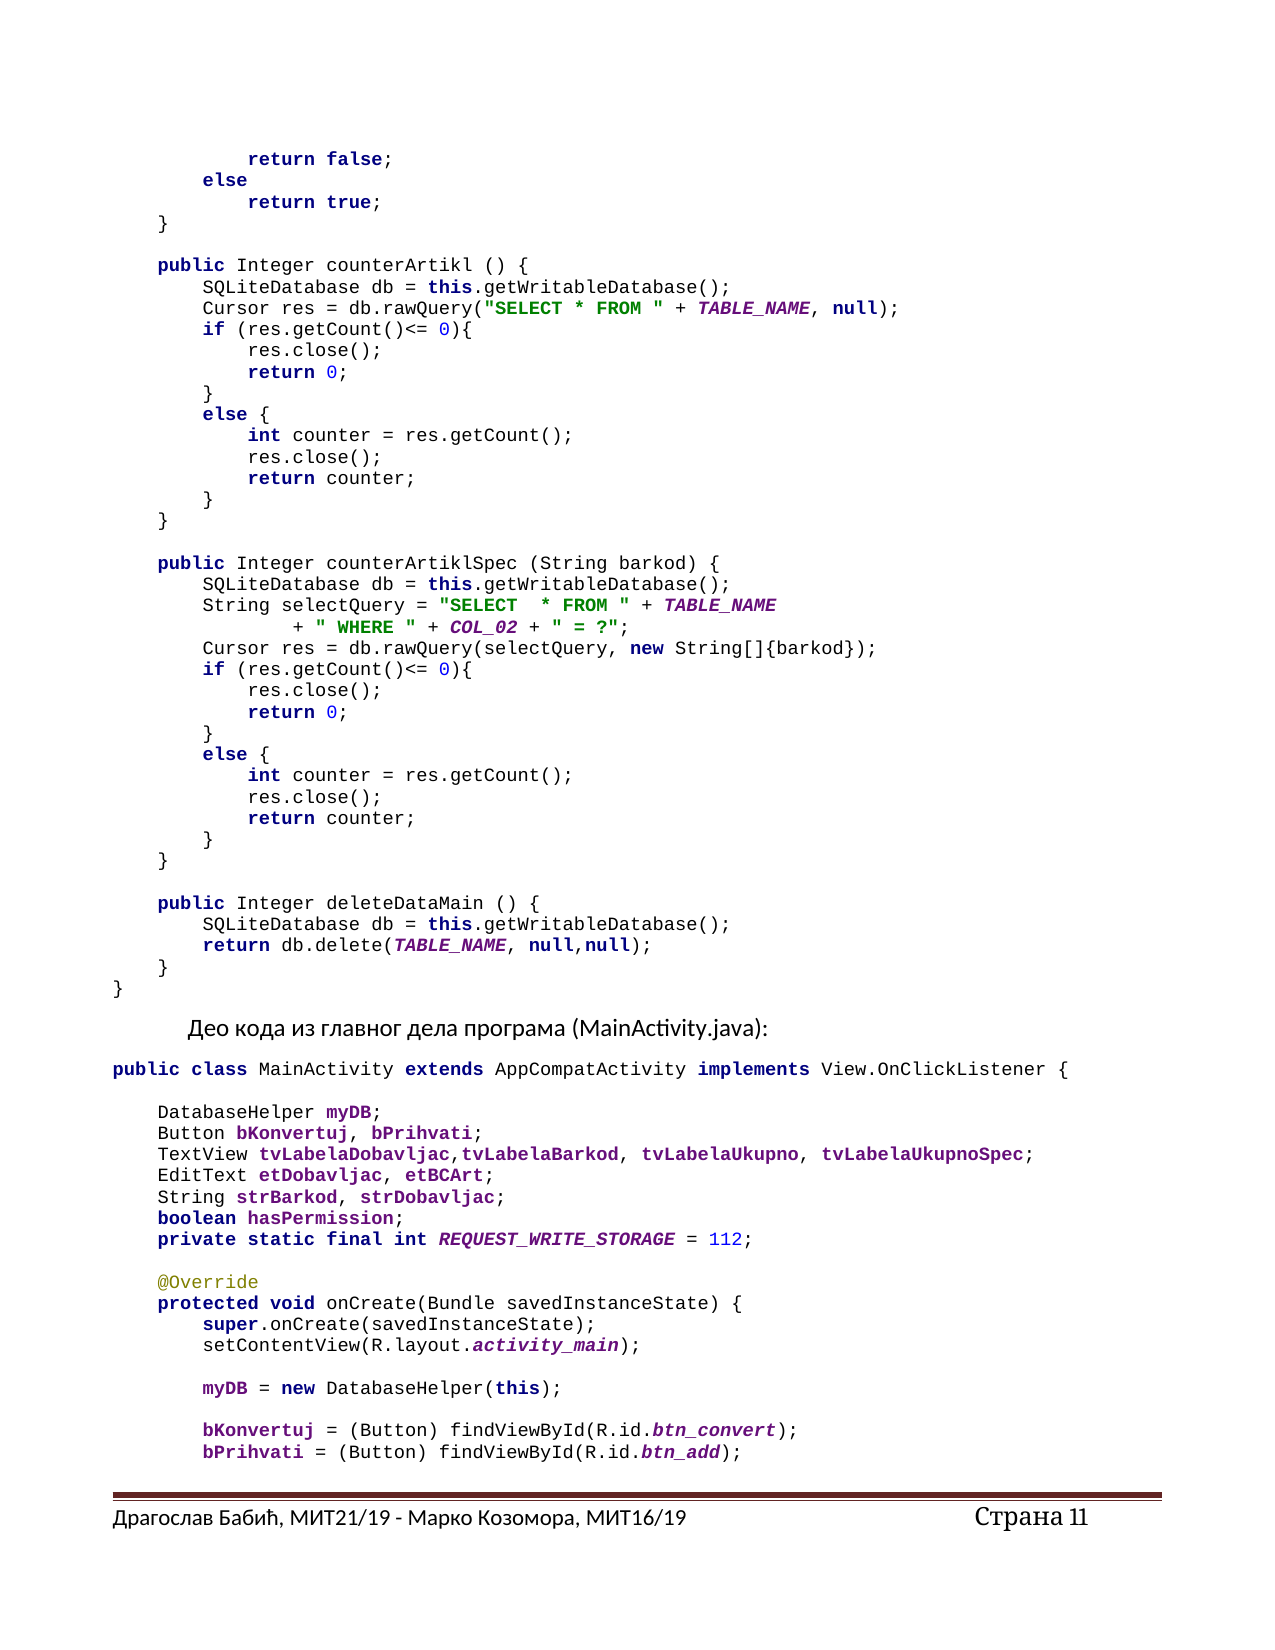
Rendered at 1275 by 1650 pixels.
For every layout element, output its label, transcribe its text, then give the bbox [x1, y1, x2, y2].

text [112, 150, 1162, 1000]
text Део кода из главног дела програма (MainActivity.java): [112, 1012, 1162, 1043]
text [112, 1060, 1162, 1464]
